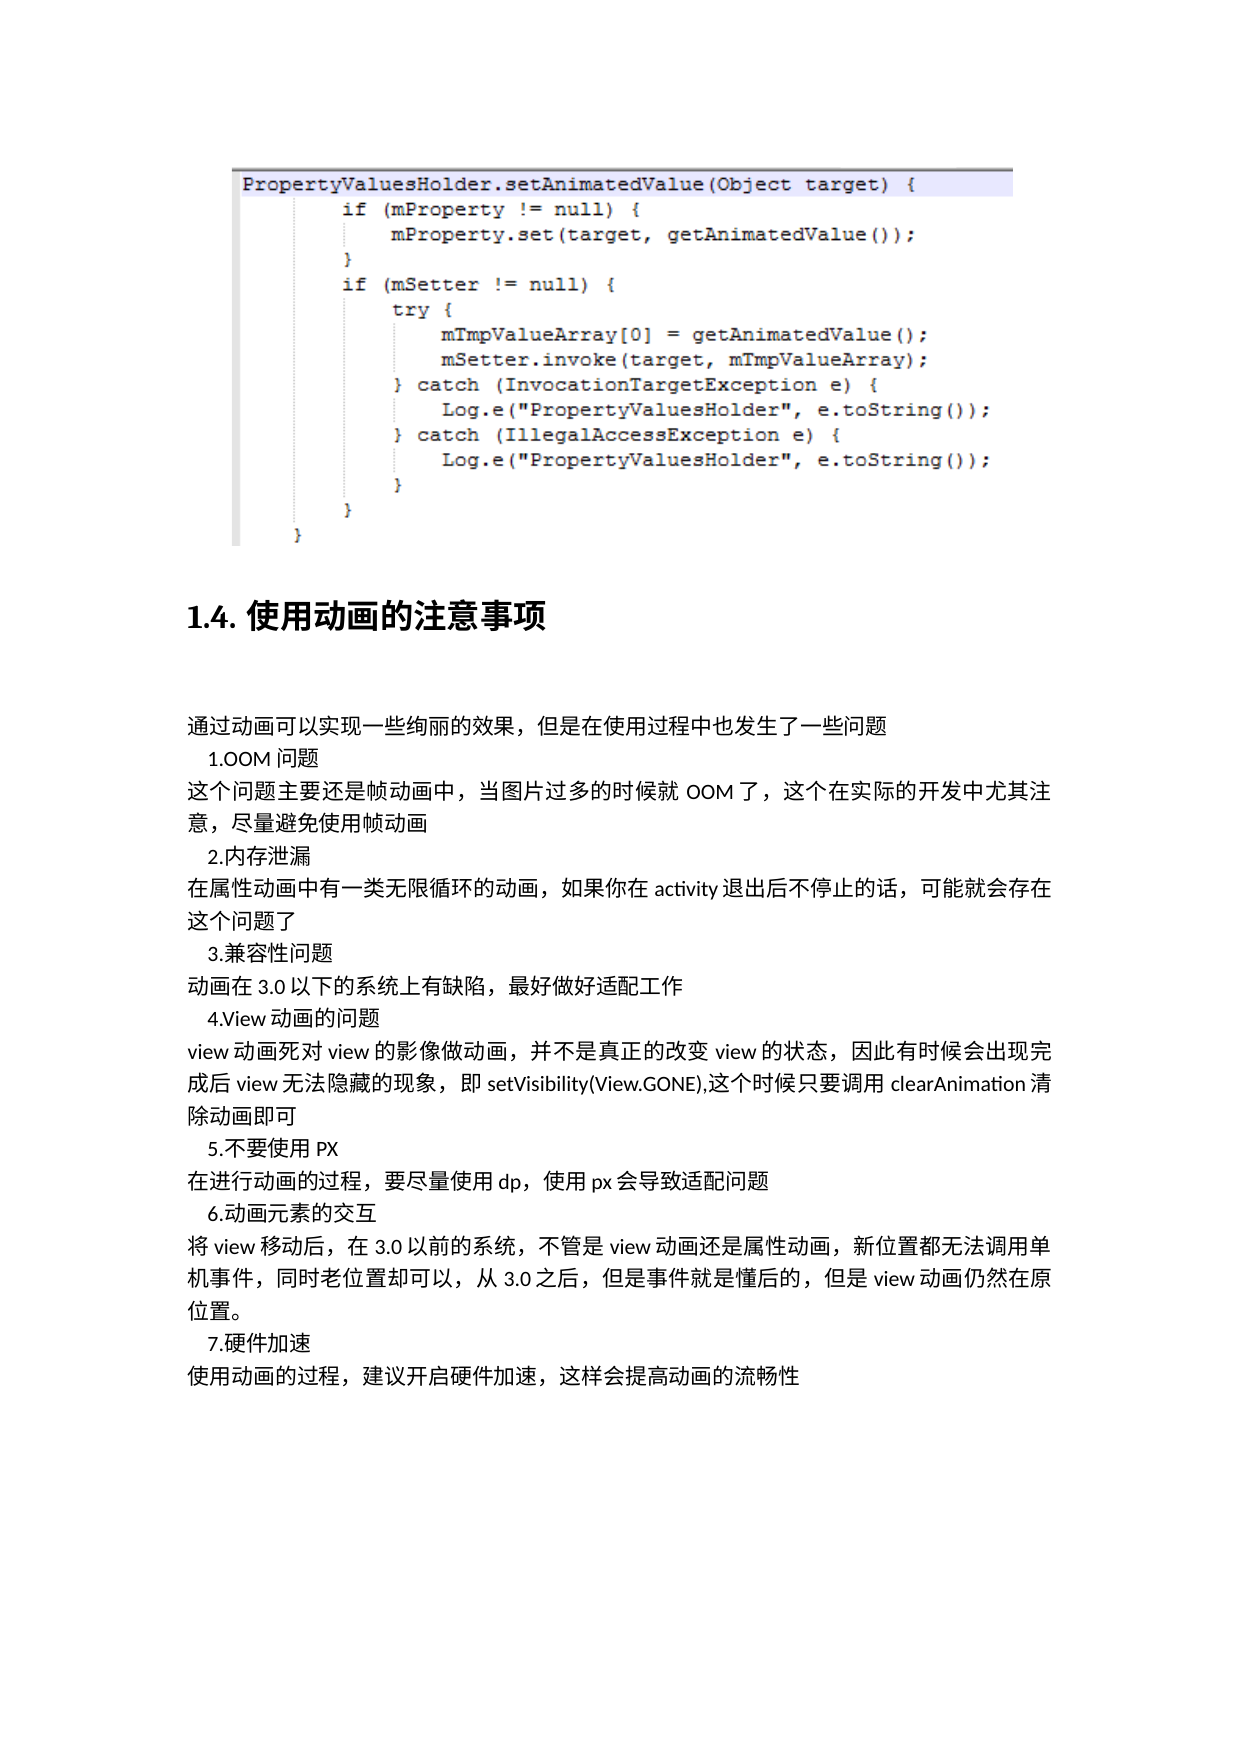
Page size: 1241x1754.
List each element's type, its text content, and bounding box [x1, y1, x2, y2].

text 1.OOM问题 [187, 741, 1053, 773]
text 3.兼容性问题 [187, 936, 1053, 968]
text 动画在3.0以下的系统上有缺陷，最好做好适配工作 [187, 968, 1053, 1001]
text 这个问题主要还是帧动画中，当图片过多的时候就OOM了，这个在实际的开发中尤其注意，尽量避免使用帧动画 [187, 773, 1053, 838]
subtitle 使用动画的注意事项 [187, 581, 1053, 646]
text 5.不要使用PX [187, 1131, 1053, 1163]
text 2.内存泄漏 [187, 838, 1053, 871]
picture [231, 167, 1013, 546]
text 在属性动画中有一类无限循环的动画，如果你在activity退出后不停止的话，可能就会存在这个问题了 [187, 871, 1053, 936]
text 使用动画的过程，建议开启硬件加速，这样会提高动画的流畅性 [187, 1358, 1053, 1391]
text 6.动画元素的交互 [187, 1196, 1053, 1228]
text view动画死对view的影像做动画，并不是真正的改变view的状态，因此有时候会出现完成后view无法隐藏的现象，即setVisibility(View.GONE),这个时候只要调用clearAnimation清除动画即可 [187, 1033, 1053, 1131]
text 4.View动画的问题 [187, 1001, 1053, 1033]
text 7.硬件加速 [187, 1326, 1053, 1358]
text 将view移动后，在3.0以前的系统，不管是view动画还是属性动画，新位置都无法调用单机事件，同时老位置却可以，从3.0之后，但是事件就是懂后的，但是view动画仍然在原位置。 [187, 1228, 1053, 1326]
text 通过动画可以实现一些绚丽的效果，但是在使用过程中也发生了一些问题 [187, 708, 1053, 741]
text 在进行动画的过程，要尽量使用dp，使用px会导致适配问题 [187, 1163, 1053, 1196]
